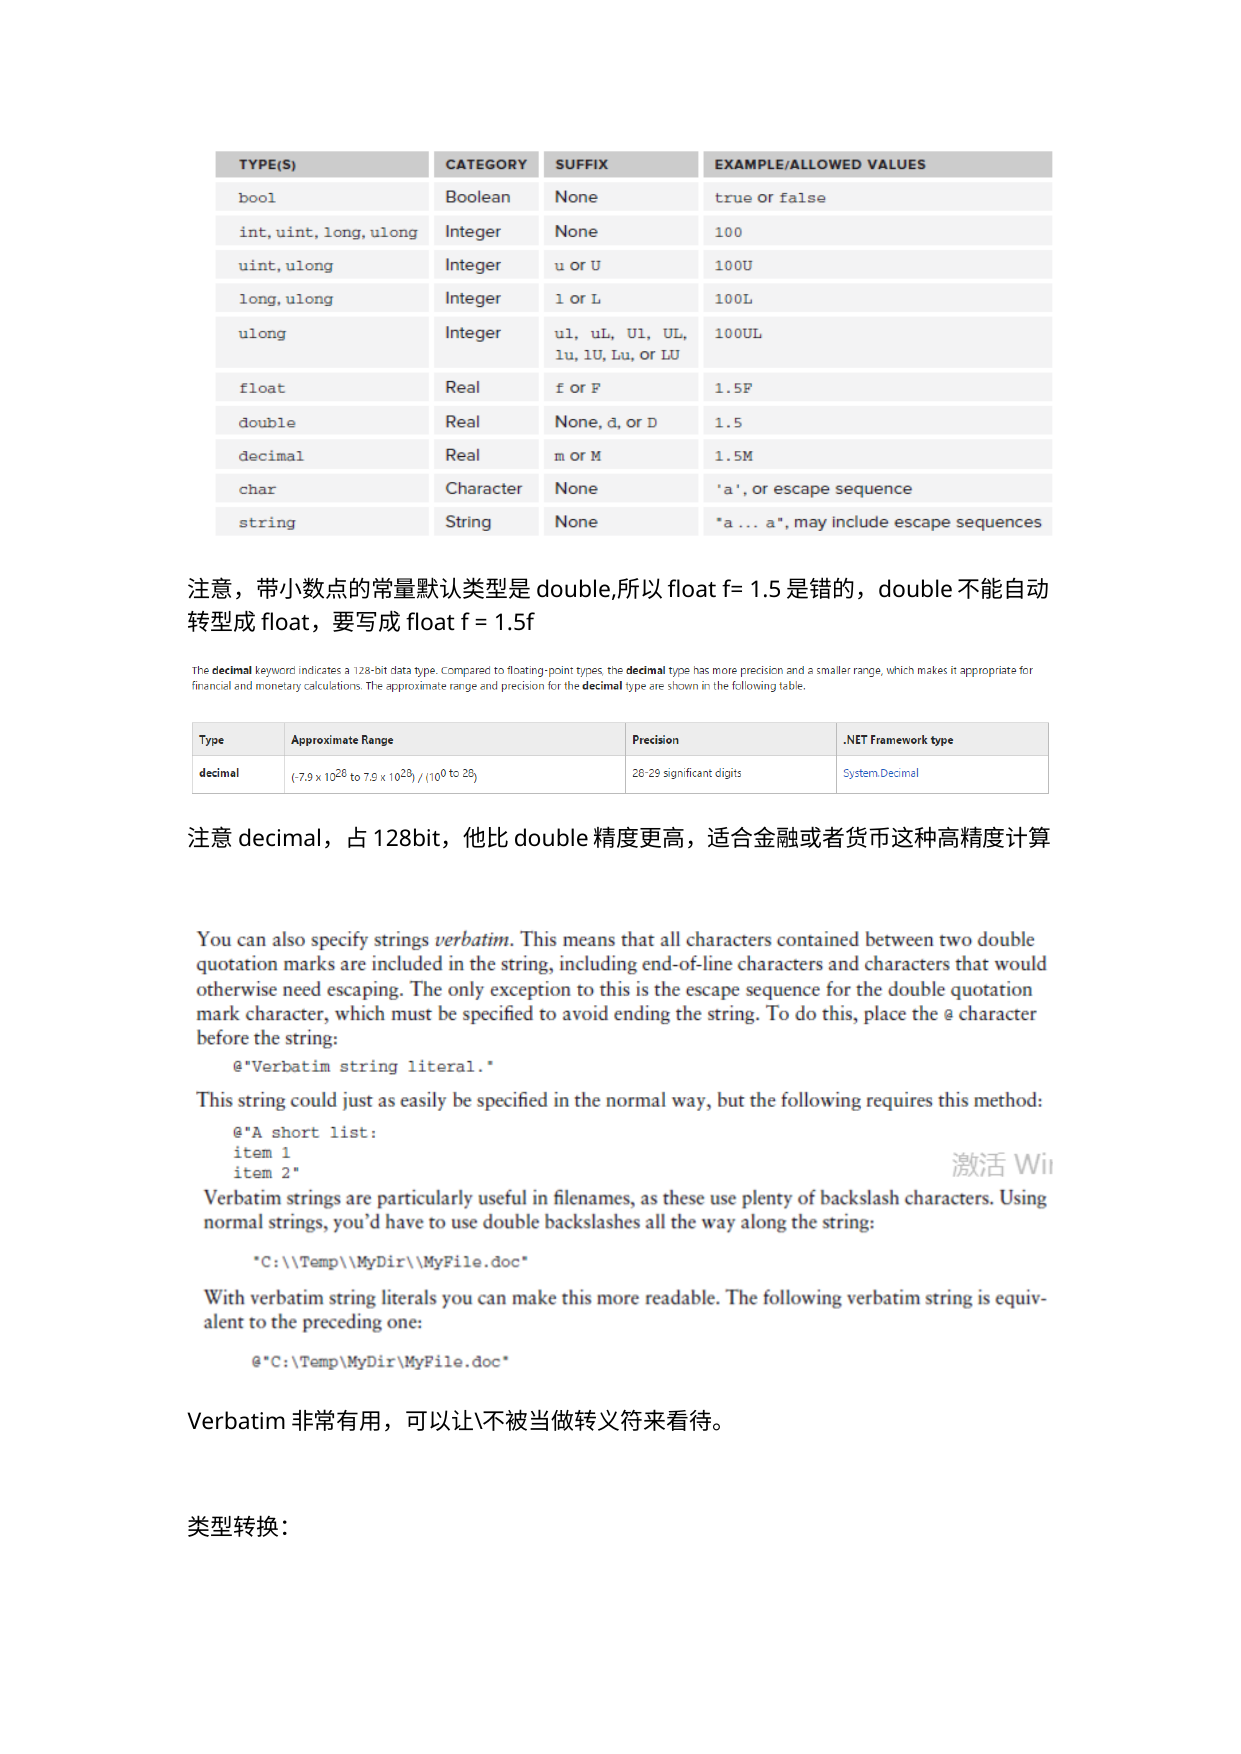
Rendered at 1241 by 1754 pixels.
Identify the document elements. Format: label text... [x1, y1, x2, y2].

text 注意decimal，占128bit，他比double精度更高，适合金融或者货币这种高精度计算 [187, 820, 1053, 853]
text Verbatim非常有用，可以让\不被当做转义符来看待。 [187, 1403, 1053, 1436]
text 类型转换： [187, 1509, 1053, 1542]
text 注意，带小数点的常量默认类型是double,所以float f= 1.5是错的，double不能自动转型成float，要写成float f = 1.5f [187, 570, 1053, 637]
picture [187, 657, 1053, 800]
picture [187, 150, 1053, 550]
picture [187, 926, 1053, 1382]
